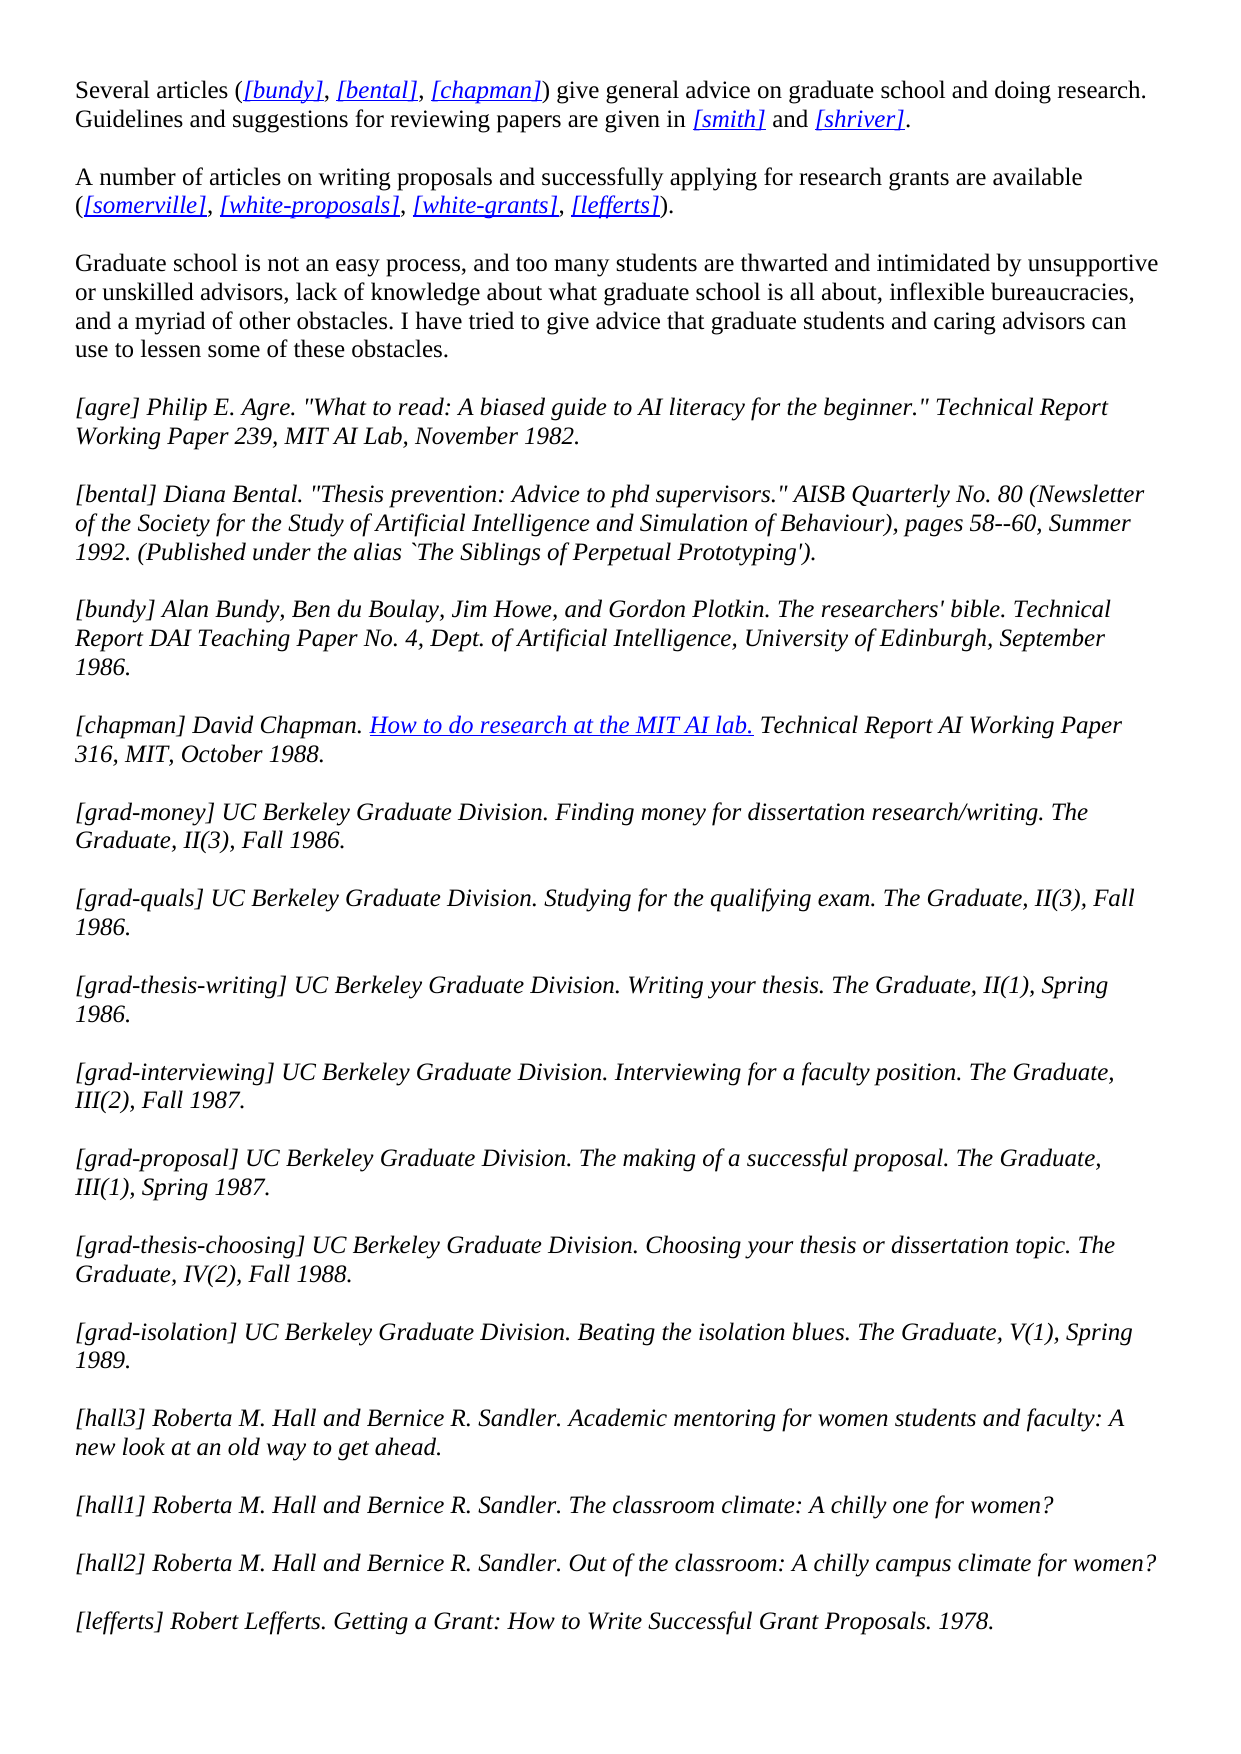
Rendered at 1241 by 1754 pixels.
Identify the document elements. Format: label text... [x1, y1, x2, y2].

text [bundy] Alan Bundy, Ben du Boulay, Jim Howe, and Gordon Plotkin. The researchers' bible. Technical Report DAI Teaching Paper No. 4, Dept. of Artificial Intelligence, University of Edinburgh, September 1986. [75, 594, 1165, 681]
text [grad-isolation] UC Berkeley Graduate Division. Beating the isolation blues. The Graduate, V(1), Spring 1989. [75, 1317, 1165, 1374]
text [hall1] Roberta M. Hall and Bernice R. Sandler. The classroom climate: A chilly one for women? [75, 1490, 1165, 1519]
text A number of articles on writing proposals and successfully applying for research grants are available ([somerville], [white-proposals], [white-grants], [lefferts]). [75, 162, 1165, 219]
text [bental] Diana Bental. "Thesis prevention: Advice to phd supervisors." AISB Quarterly No. 80 (Newsletter of the Society for the Study of Artificial Intelligence and Simulation of Behaviour), pages 58--60, Summer 1992. (Published under the alias `The Siblings of Perpetual Prototyping'). [75, 479, 1165, 565]
text [grad-quals] UC Berkeley Graduate Division. Studying for the qualifying exam. The Graduate, II(3), Fall 1986. [75, 883, 1165, 941]
text [agre] Philip E. Agre. "What to read: A biased guide to AI literacy for the beginner." Technical Report Working Paper 239, MIT AI Lab, November 1982. [75, 392, 1165, 450]
text [grad-thesis-choosing] UC Berkeley Graduate Division. Choosing your thesis or dissertation topic. The Graduate, IV(2), Fall 1988. [75, 1230, 1165, 1287]
text [grad-money] UC Berkeley Graduate Division. Finding money for dissertation research/writing. The Graduate, II(3), Fall 1986. [75, 797, 1165, 854]
text [grad-thesis-writing] UC Berkeley Graduate Division. Writing your thesis. The Graduate, II(1), Spring 1986. [75, 970, 1165, 1027]
text [lefferts] Robert Lefferts. Getting a Grant: How to Write Successful Grant Proposals. 1978. [75, 1606, 1165, 1634]
text [hall3] Roberta M. Hall and Bernice R. Sandler. Academic mentoring for women students and faculty: A new look at an old way to get ahead. [75, 1403, 1165, 1461]
text [grad-interviewing] UC Berkeley Graduate Division. Interviewing for a faculty position. The Graduate, III(2), Fall 1987. [75, 1057, 1165, 1114]
text [grad-proposal] UC Berkeley Graduate Division. The making of a successful proposal. The Graduate, III(1), Spring 1987. [75, 1143, 1165, 1201]
text [chapman] David Chapman. How to do research at the MIT AI lab. Technical Report AI Working Paper 316, MIT, October 1988. [75, 710, 1165, 767]
text Several articles ([bundy], [bental], [chapman]) give general advice on graduate school and doing research. Guidelines and suggestions for reviewing papers are given in [smith] and [shriver]. [75, 75, 1165, 132]
text [hall2] Roberta M. Hall and Bernice R. Sandler. Out of the classroom: A chilly campus climate for women? [75, 1548, 1165, 1577]
text Graduate school is not an easy process, and too many students are thwarted and intimidated by unsupportive or unskilled advisors, lack of knowledge about what graduate school is all about, inflexible bureaucracies, and a myriad of other obstacles. I have tried to give advice that graduate students and caring advisors can use to lessen some of these obstacles. [75, 248, 1165, 363]
